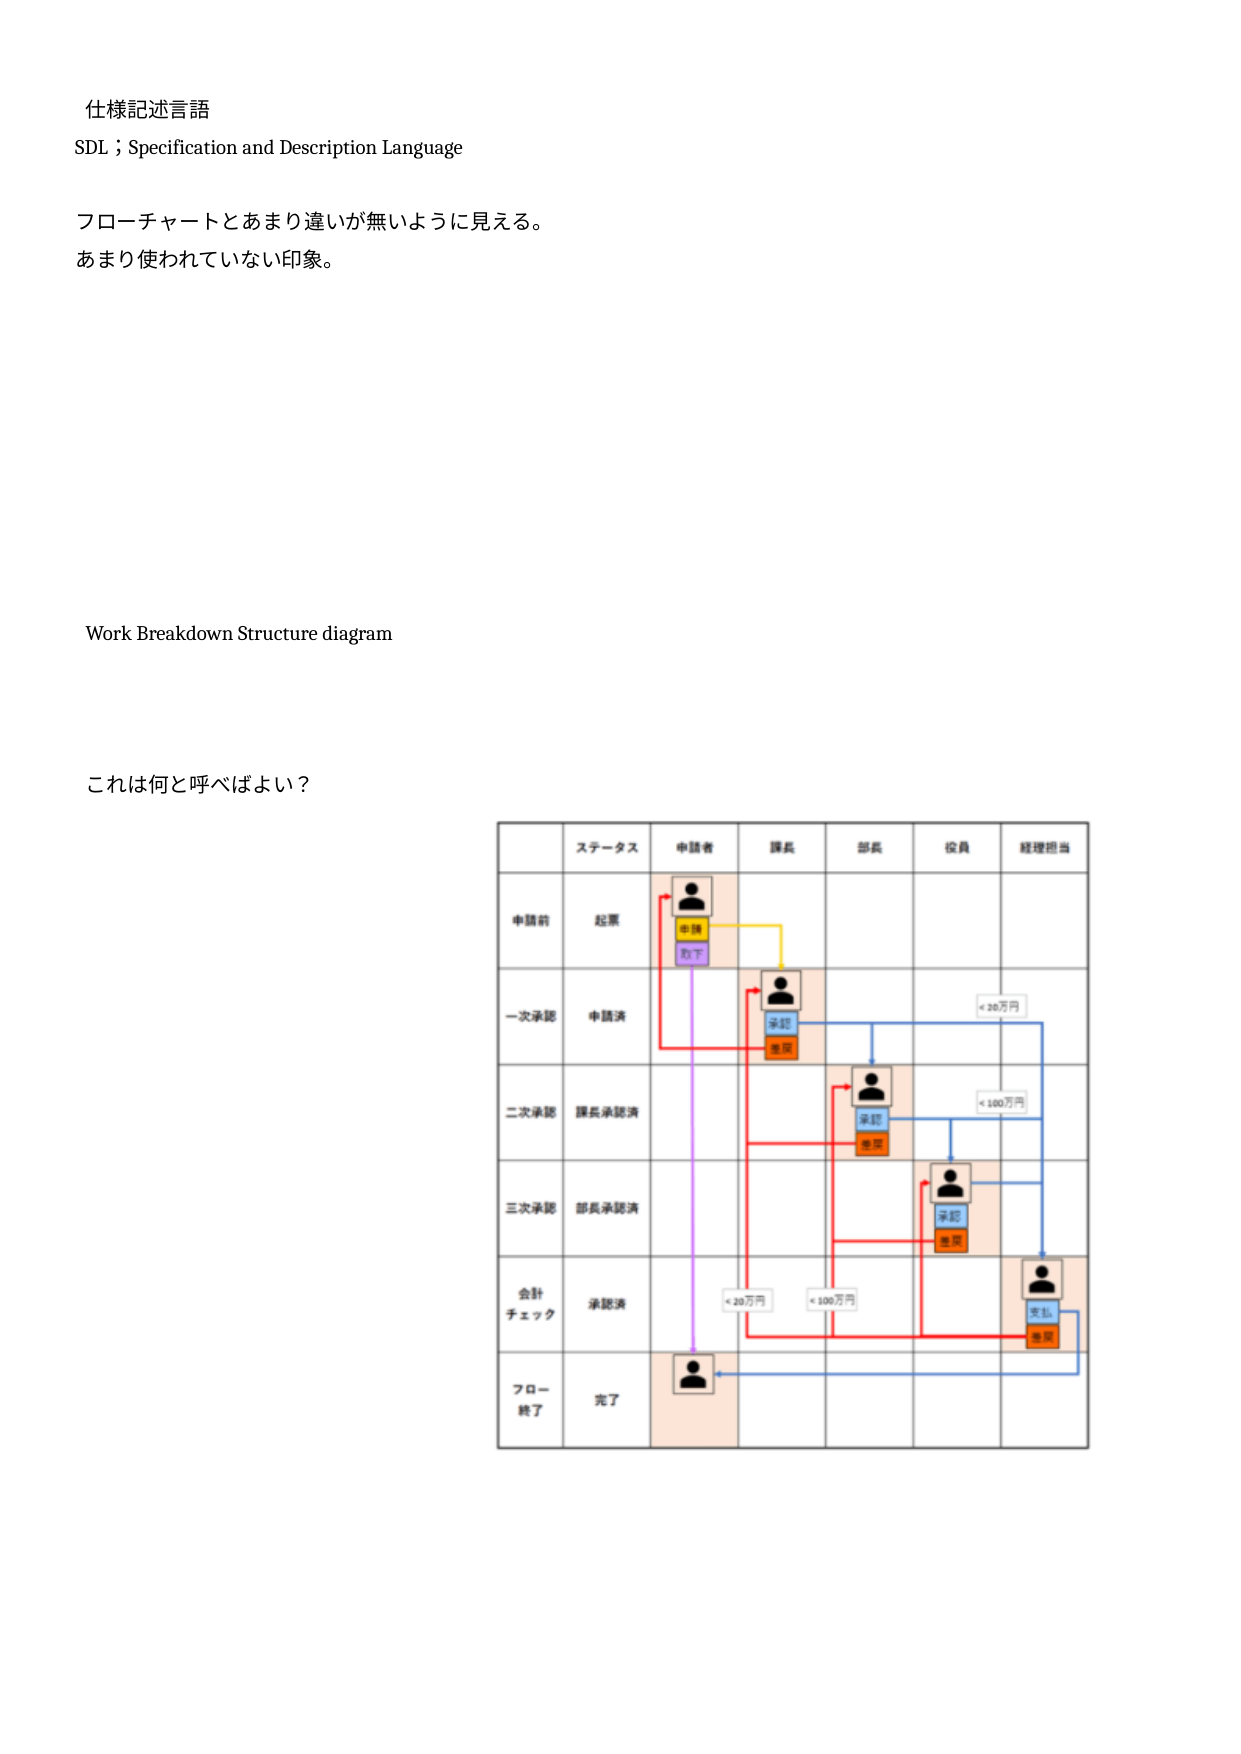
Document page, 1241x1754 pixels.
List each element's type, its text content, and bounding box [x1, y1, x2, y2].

text SDL；Specification and Description Language [75, 127, 1165, 164]
subtitle 仕様記述言語 [85, 89, 1155, 127]
text あまり使われていない印象。 [75, 239, 1165, 277]
subtitle Work Breakdown Structure diagram [85, 614, 1155, 652]
subtitle これは何と呼べばよい？ [85, 764, 1155, 802]
text フローチャートとあまり違いが無いように見える。 [75, 202, 1165, 239]
picture [489, 820, 1094, 1454]
